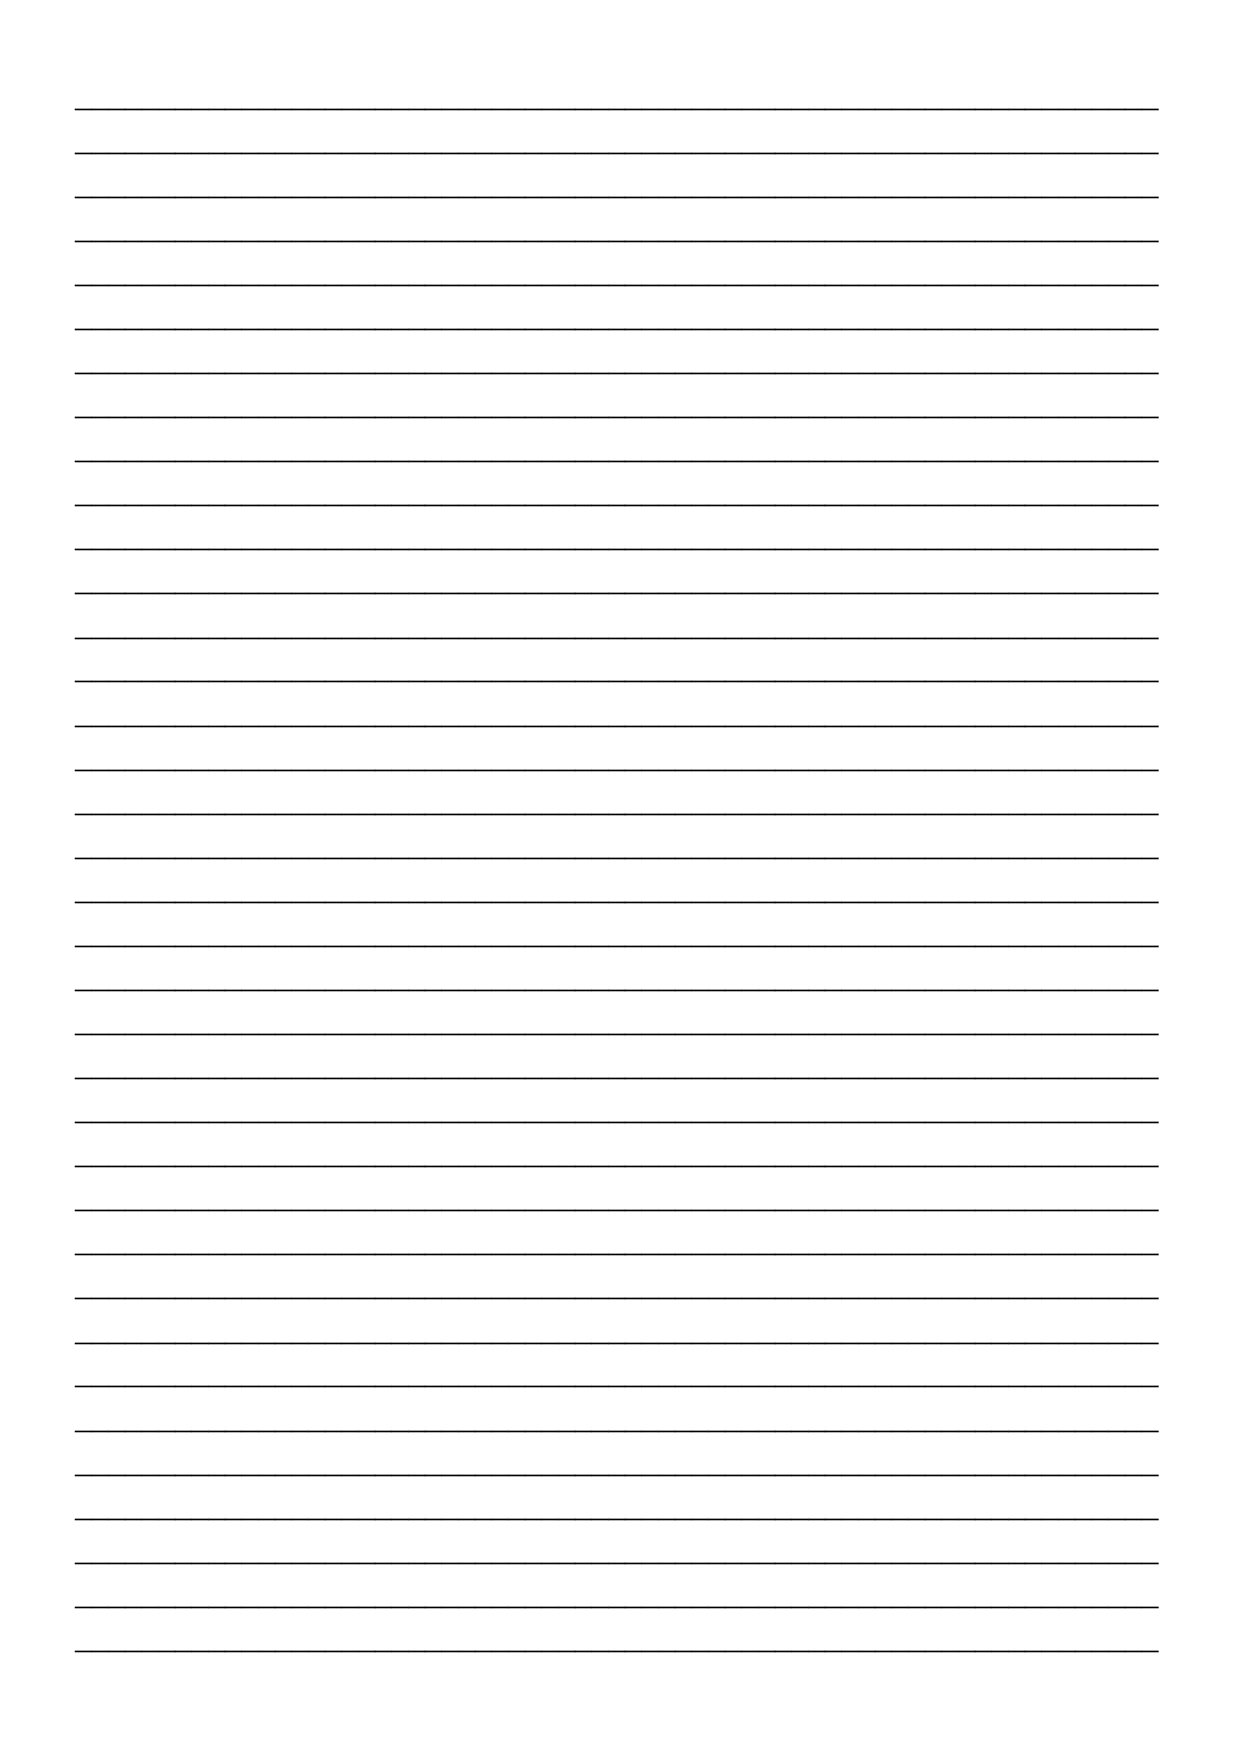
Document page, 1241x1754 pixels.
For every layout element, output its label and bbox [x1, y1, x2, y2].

text [75, 1441, 1165, 1656]
text [75, 75, 1165, 1435]
